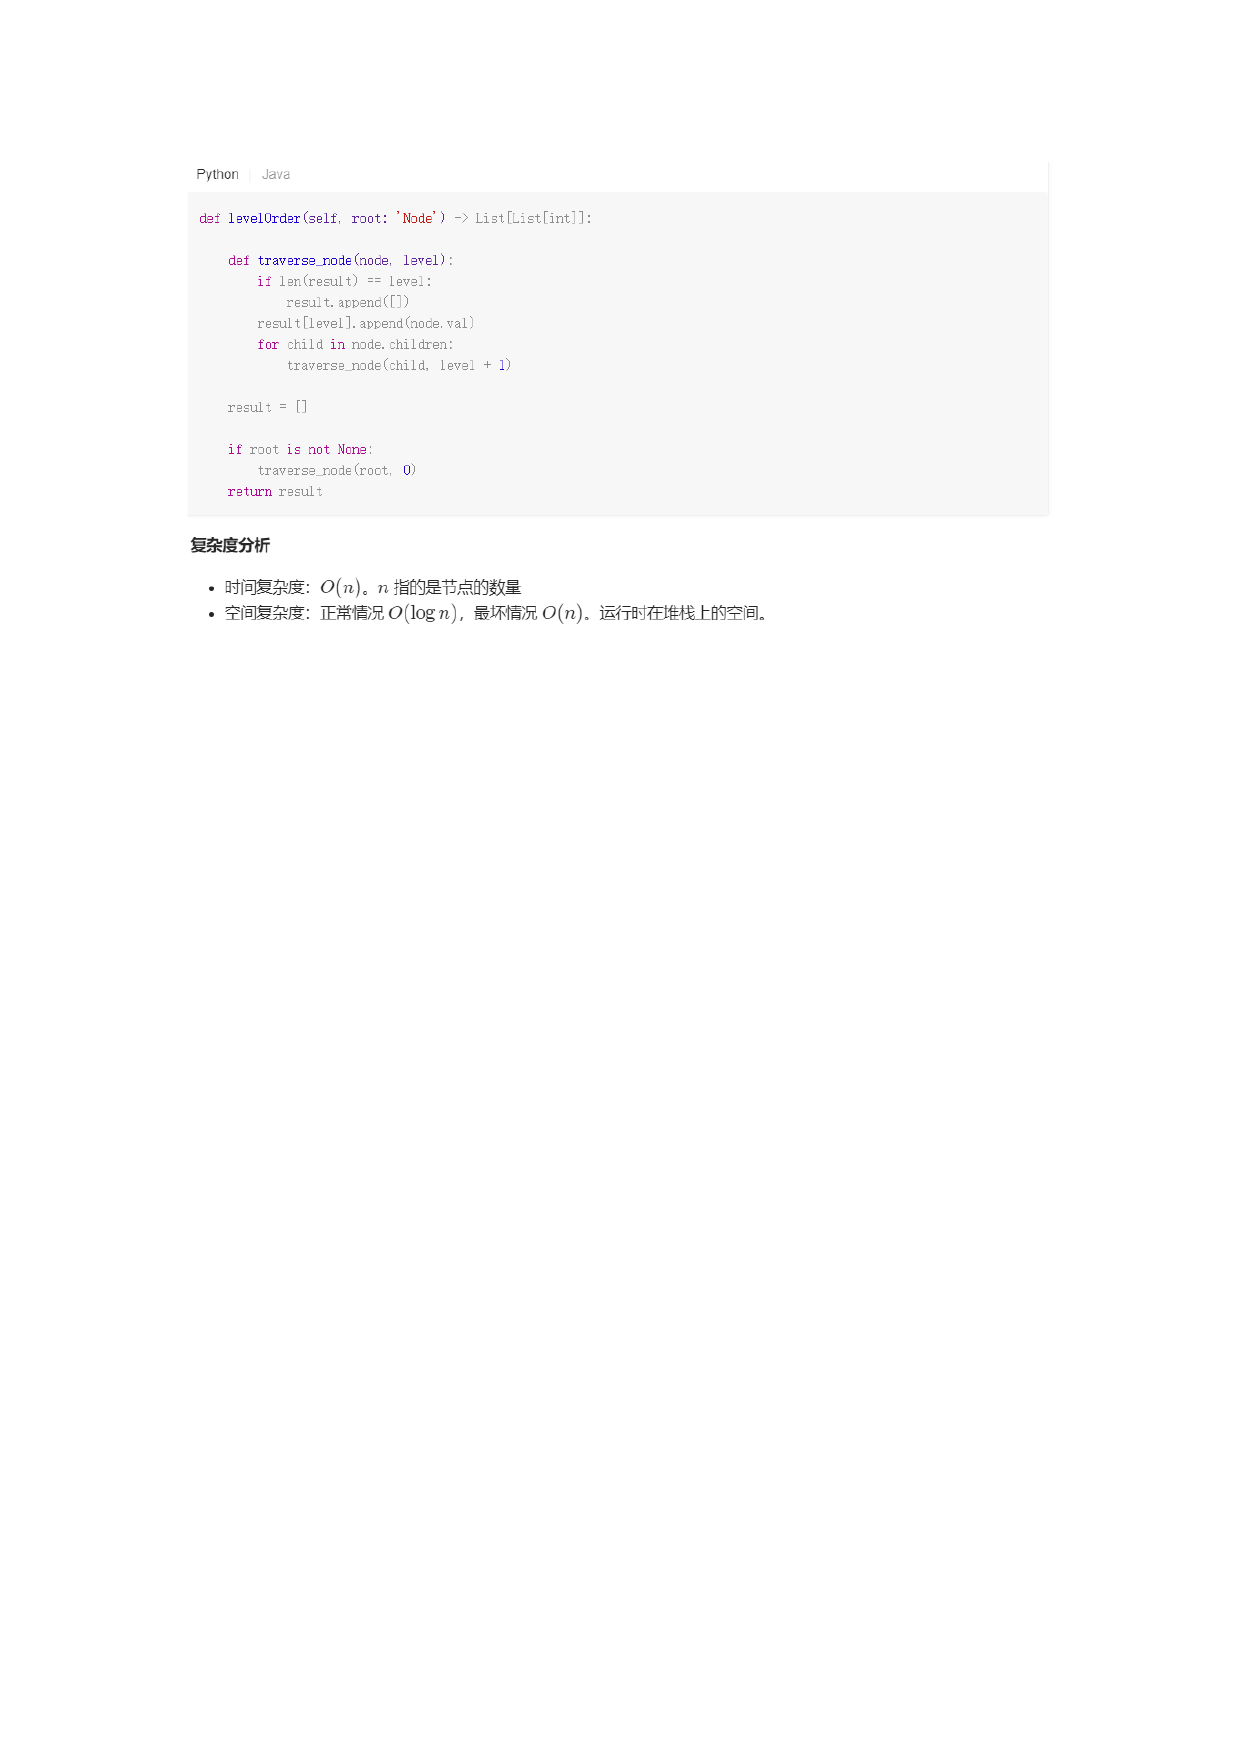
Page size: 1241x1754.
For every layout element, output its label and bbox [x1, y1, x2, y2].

picture [187, 162, 1053, 518]
picture [187, 519, 1053, 642]
